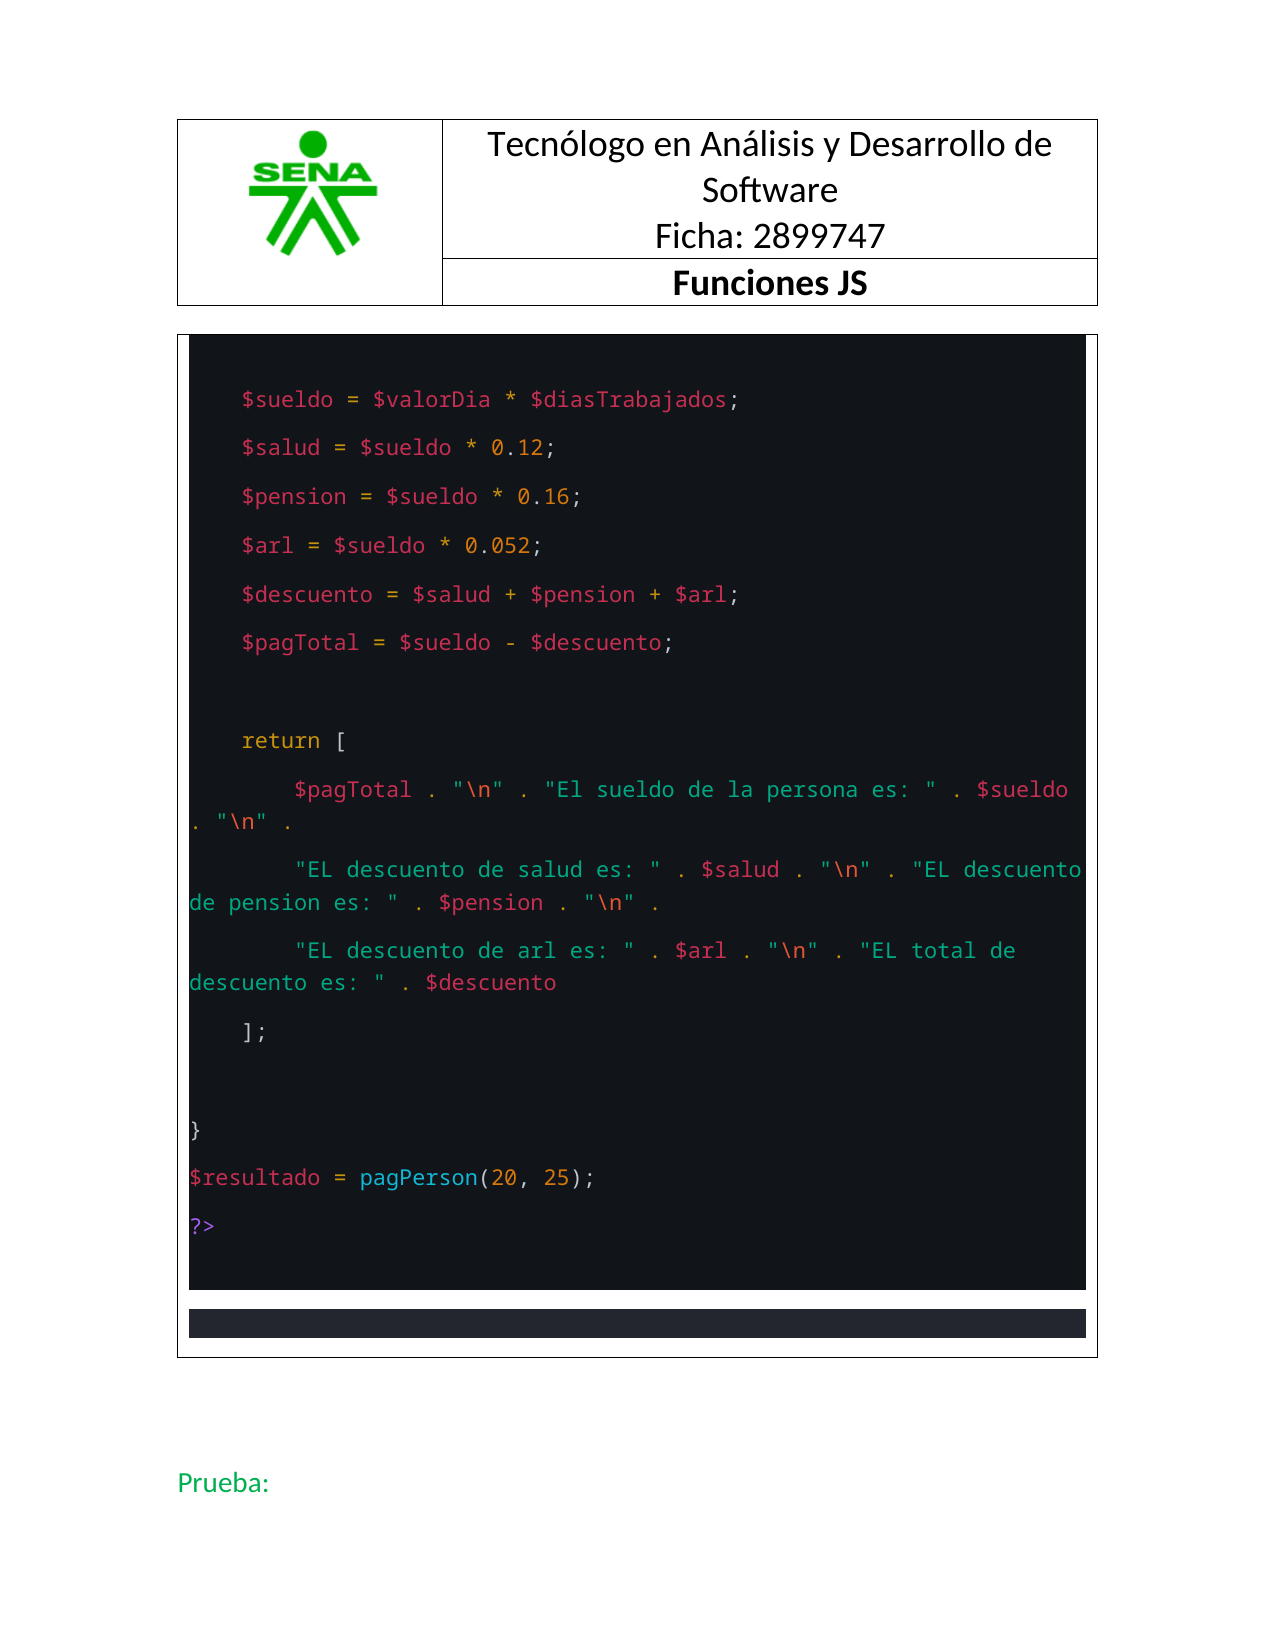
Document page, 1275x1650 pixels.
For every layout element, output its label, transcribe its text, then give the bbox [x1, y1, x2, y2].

text Prueba: [177, 1464, 1098, 1500]
picture [230, 120, 391, 272]
